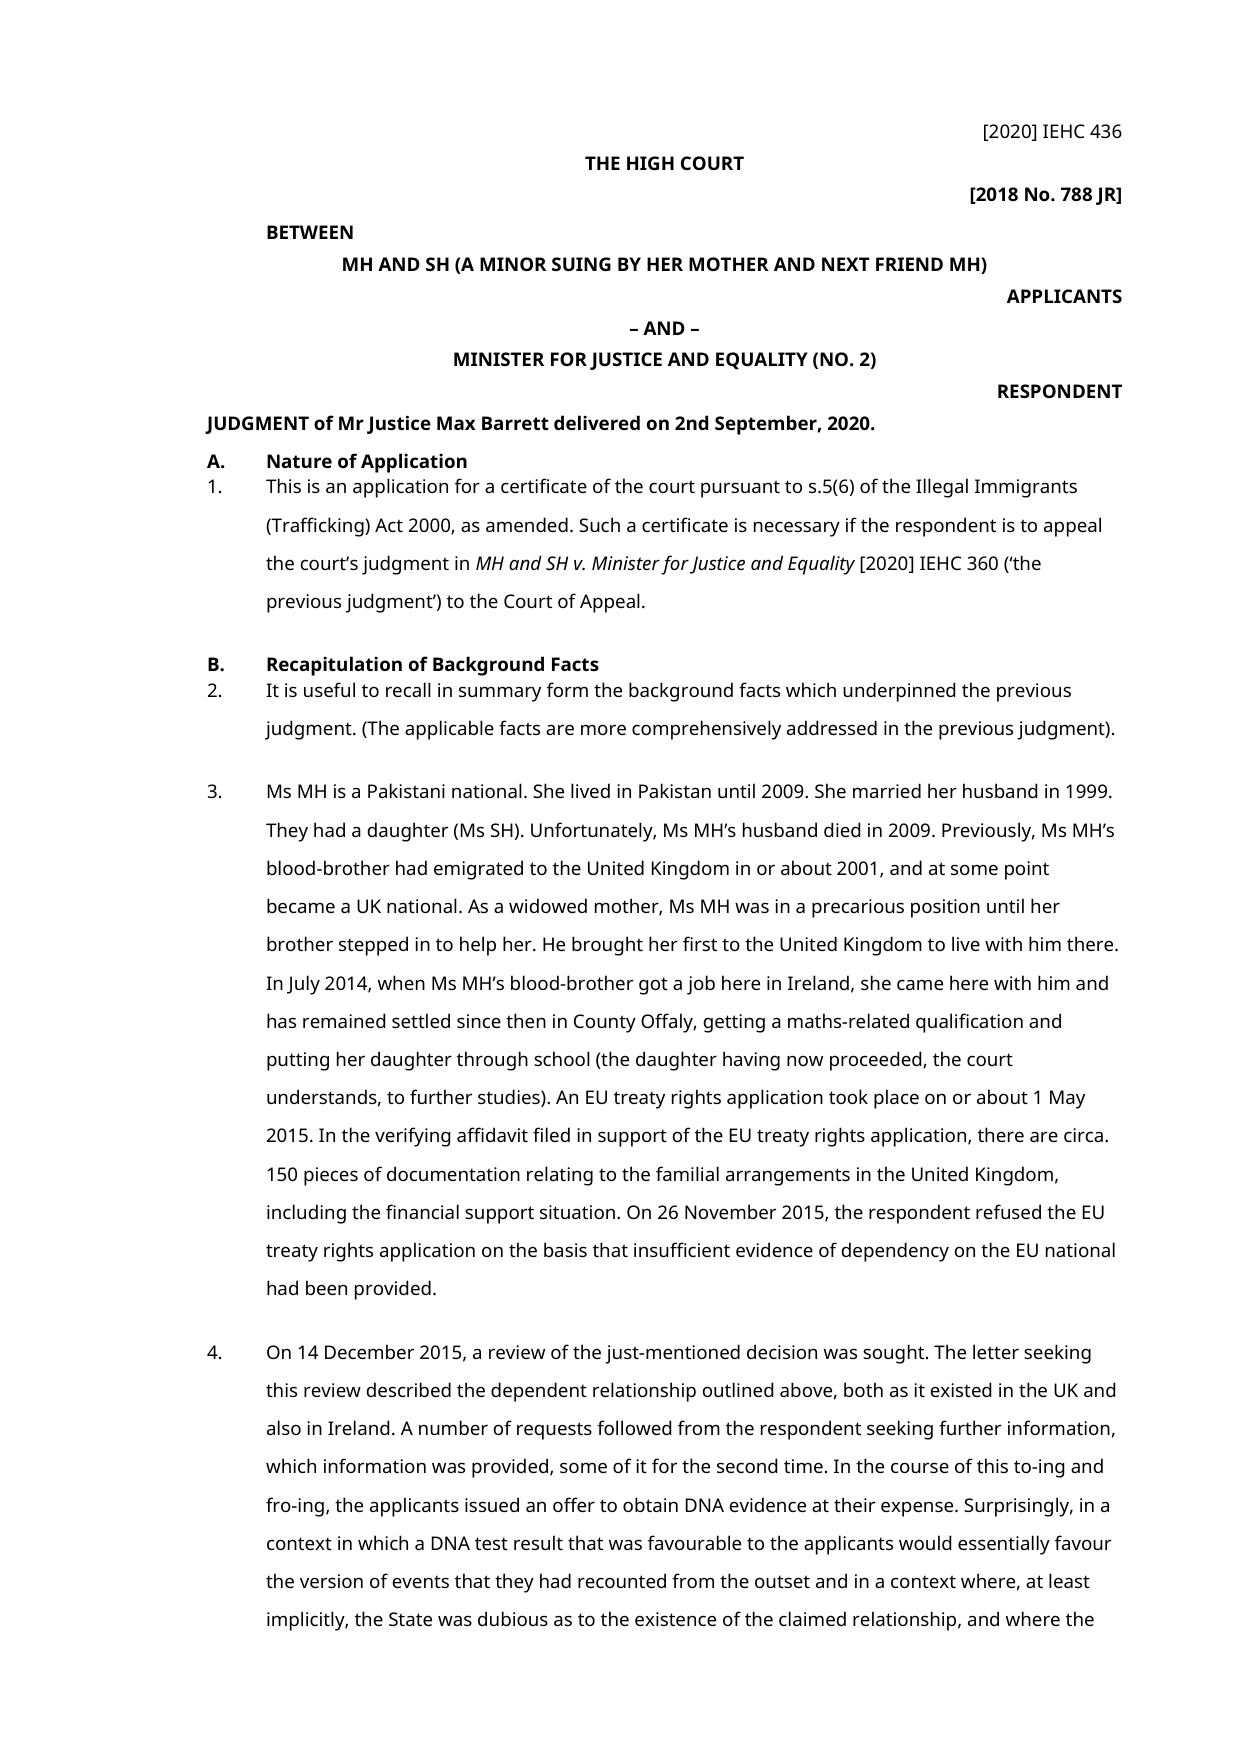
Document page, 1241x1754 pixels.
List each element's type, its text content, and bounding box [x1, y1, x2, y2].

subtitle A. Nature of Application [207, 448, 1122, 474]
subtitle B. Recapitulation of Background Facts [207, 652, 1122, 677]
text JUDGMENT of Mr Justice Max Barrett delivered on 2nd September, 2020. [207, 410, 1122, 436]
text MINISTER FOR JUSTICE AND EQUALITY (No. 2) [207, 347, 1122, 372]
title THE HIGH COURT [207, 150, 1122, 175]
text [2020] IEHC 436 [207, 118, 1122, 144]
text APPLICANTS [207, 283, 1122, 309]
text BETWEEN [266, 220, 1122, 245]
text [207, 1339, 1122, 1632]
text – AND – [207, 315, 1122, 341]
text 2. It is useful to recall in summary form the background facts which underpinned the previous judgment. (The applicable facts are more comprehensively addressed in the previous judgment). [207, 677, 1122, 741]
text 3. Ms MH is a Pakistani national. She lived in Pakistan until 2009. She married her husband in 1999. They had a daughter (Ms SH). Unfortunately, Ms MH’s husband died in 2009. Previously, Ms MH’s blood-brother had emigrated to the United Kingdom in or about 2001, and at some point became a UK national. As a widowed mother, Ms MH was in a precarious position until her brother stepped in to help her. He brought her first to the United Kingdom to live with him there. In July 2014, when Ms MH’s blood-brother got a job here in Ireland, she came here with him and has remained settled since then in County Offaly, getting a maths-related qualification and putting her daughter through school (the daughter having now proceeded, the court understands, to further studies). An EU treaty rights application took place on or about 1 May 2015. In the verifying affidavit filed in support of the EU treaty rights application, there are circa. 150 pieces of documentation relating to the familial arrangements in the United Kingdom, including the financial support situation. On 26 November 2015, the respondent refused the EU treaty rights application on the basis that insufficient evidence of dependency on the EU national had been provided. [207, 779, 1122, 1301]
text MH AND SH (A MINOR SUING BY HER MOTHER AND NEXT FRIEND MH) [207, 251, 1122, 277]
text 1. This is an application for a certificate of the court pursuant to s.5(6) of the Illegal Immigrants (Trafficking) Act 2000, as amended. Such a certificate is necessary if the respondent is to appeal the court’s judgment in MH and SH v. Minister for Justice and Equality [2020] IEHC 360 (‘the previous judgment’) to the Court of Appeal. [207, 474, 1122, 614]
text RESPONDENT [207, 378, 1122, 404]
text [2018 No. 788 JR] [207, 182, 1122, 207]
